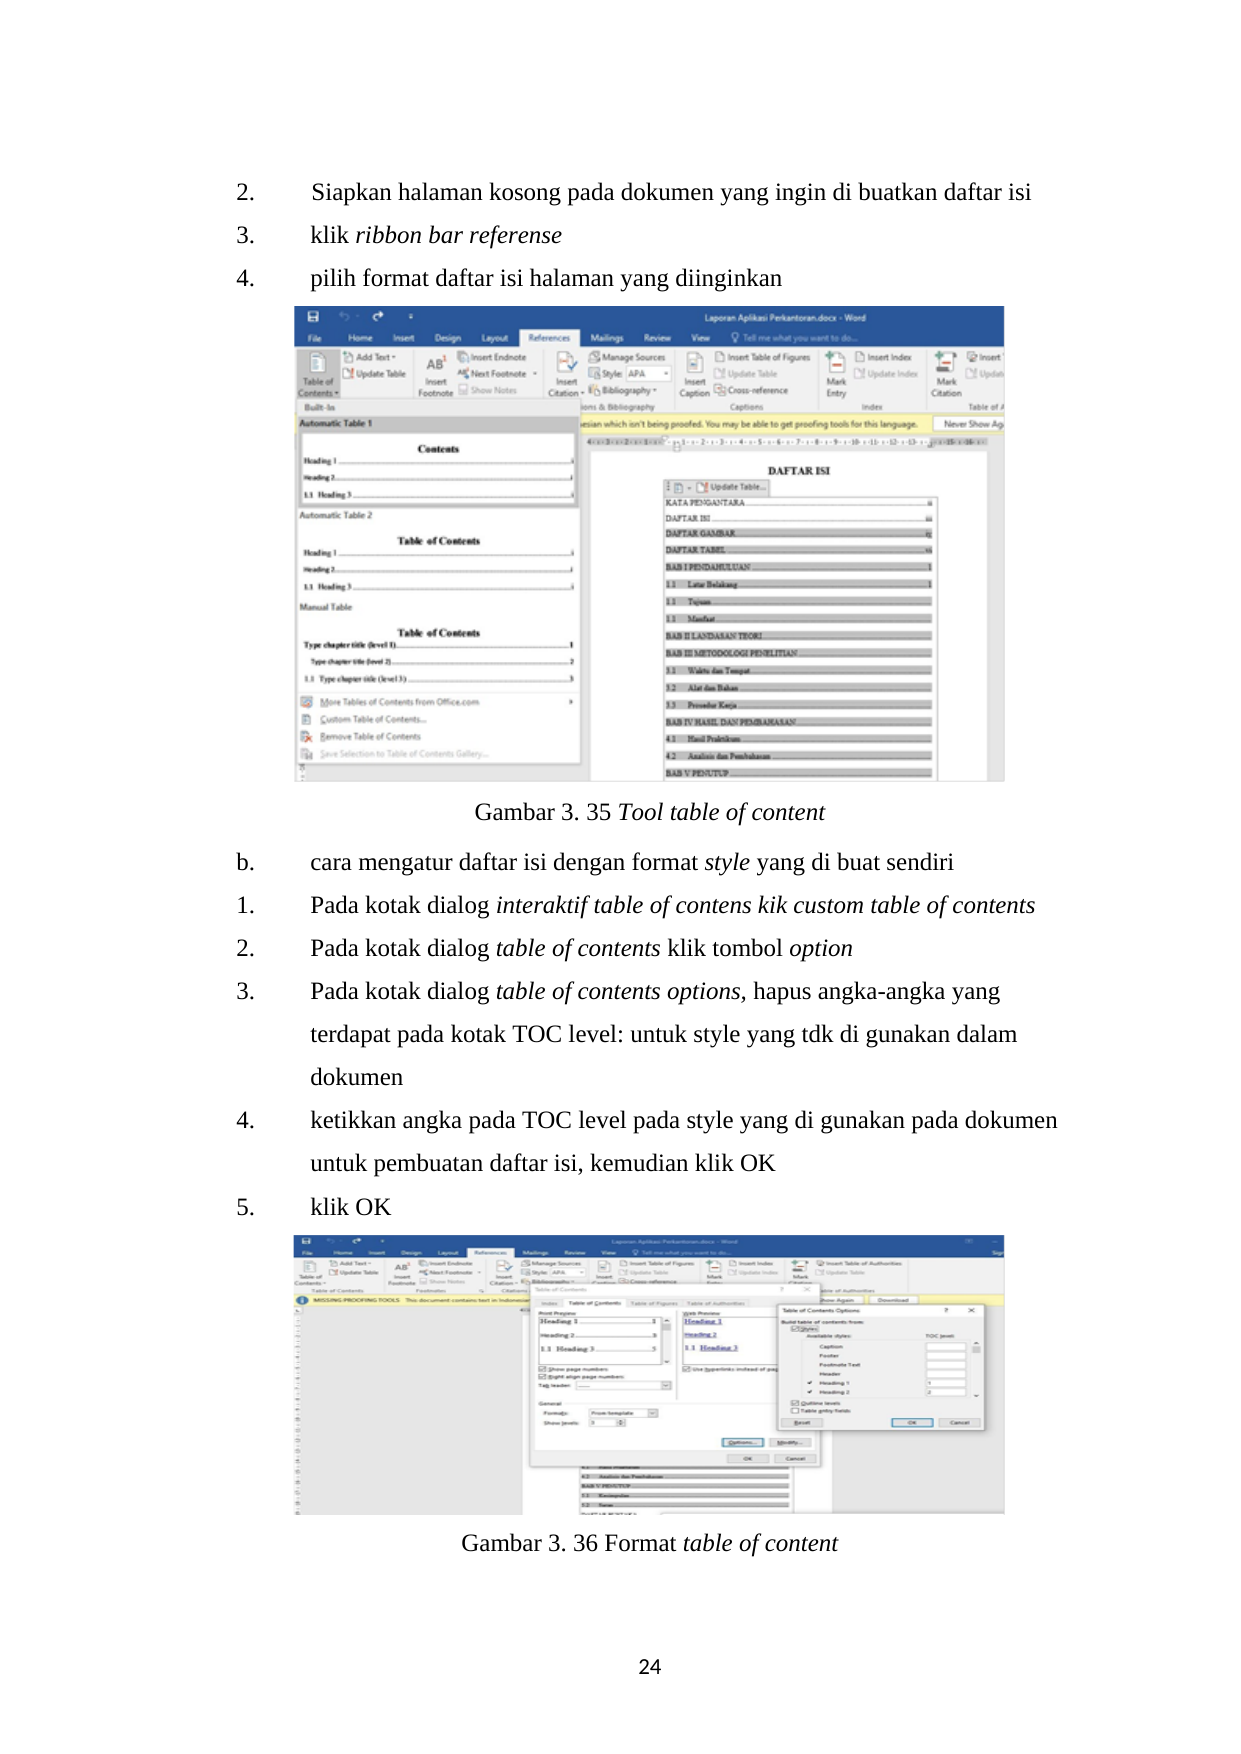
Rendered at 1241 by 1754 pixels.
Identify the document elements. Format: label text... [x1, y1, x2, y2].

text 3. klik ribbon bar referense [236, 220, 1063, 249]
picture [294, 306, 1006, 783]
text 2. Pada kotak dialog table of contents klik tombol option [236, 933, 1063, 962]
text 5. klik OK [236, 1192, 1063, 1220]
text 1. Pada kotak dialog interaktif table of contens kik custom table of contents [236, 890, 1063, 918]
text b. cara mengatur daftar isi dengan format style yang di buat sendiri [236, 847, 1063, 875]
text Gambar 3. 35 Tool table of content [236, 797, 1063, 826]
text 3. Pada kotak dialog table of contents options, hapus angka-angka yang terdapat pada kotak TOC level: untuk style yang tdk di gunakan dalam dokumen [236, 976, 1063, 1091]
picture [293, 1234, 1006, 1515]
text 2. Siapkan halaman kosong pada dokumen yang ingin di buatkan daftar isi [236, 177, 1063, 206]
text 4. pilih format daftar isi halaman yang diinginkan [236, 263, 1063, 292]
text 4. ketikkan angka pada TOC level pada style yang di gunakan pada dokumen untuk pembuatan daftar isi, kemudian klik OK [236, 1105, 1063, 1177]
text Gambar 3. 36 Format table of content [236, 1528, 1063, 1557]
